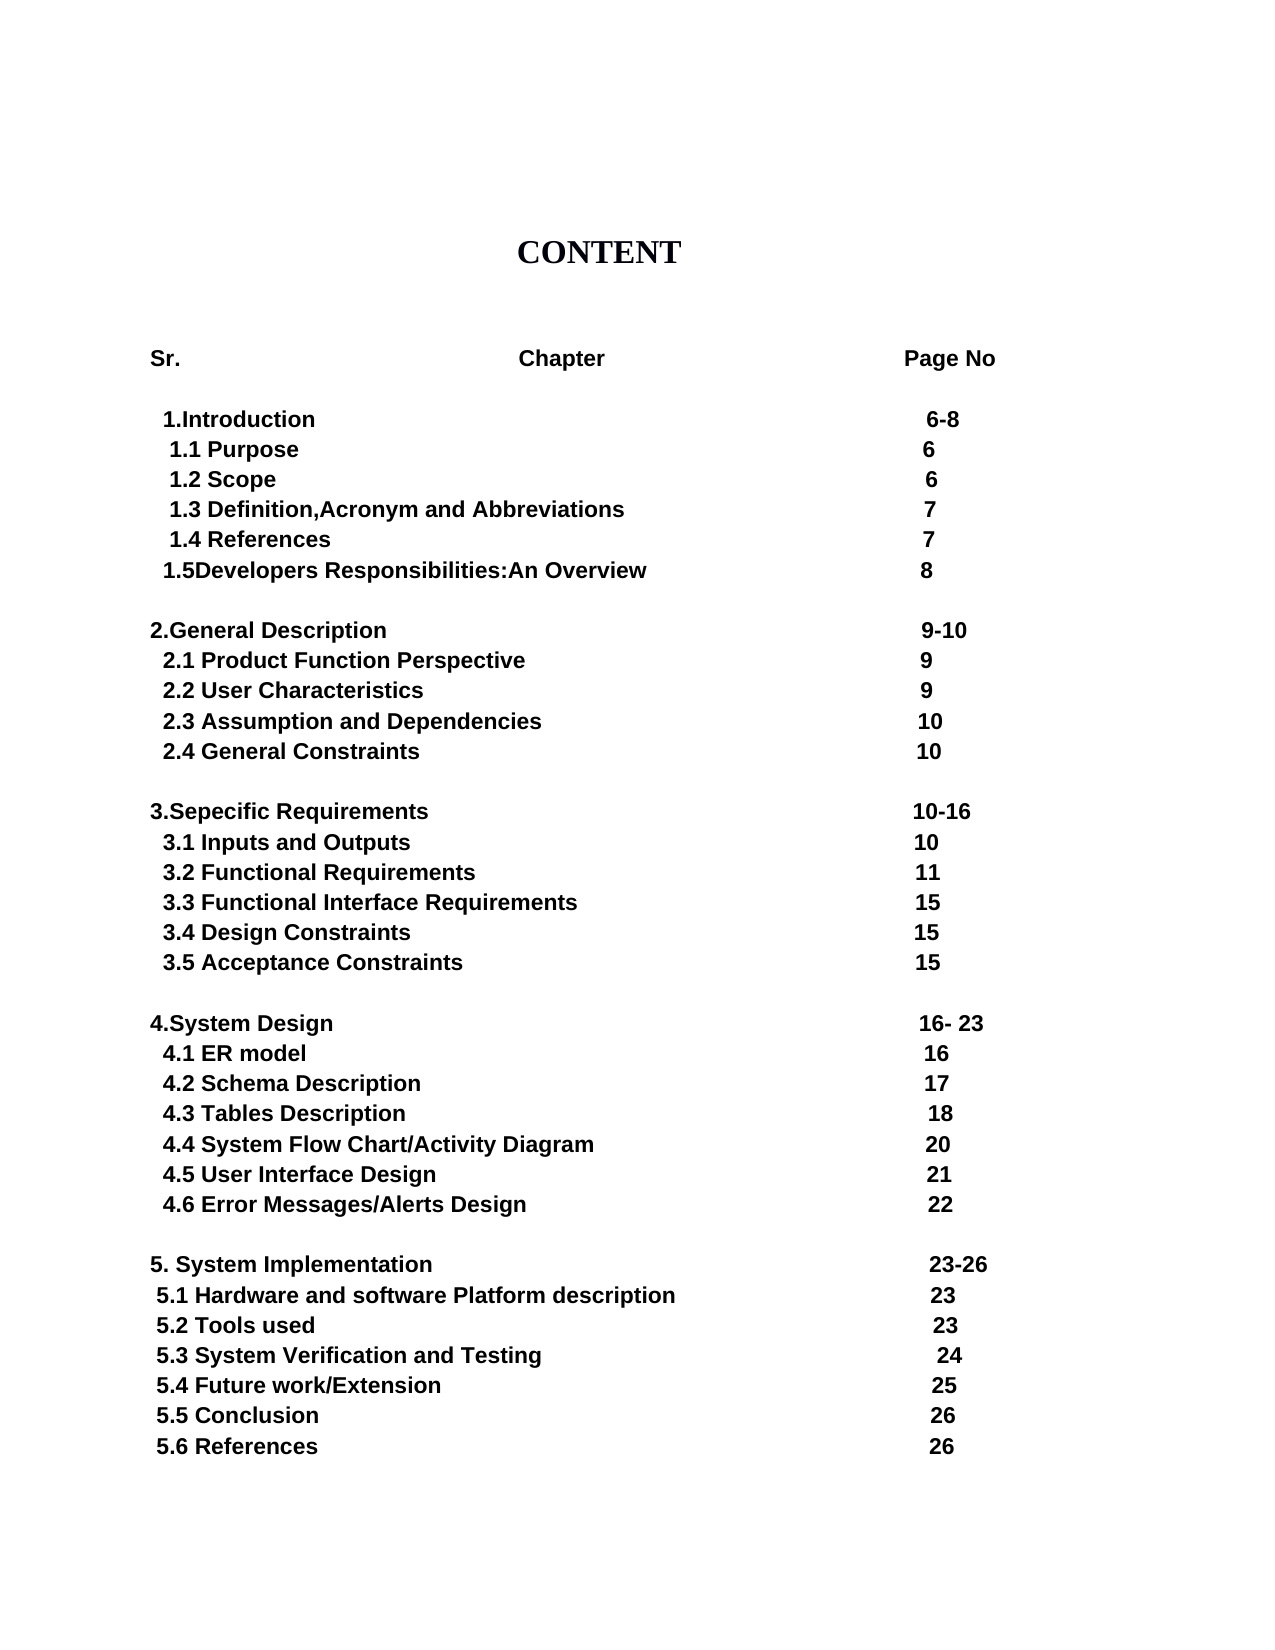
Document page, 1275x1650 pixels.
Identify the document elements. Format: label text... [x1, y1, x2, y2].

text 2.2 User Characteristics 9 [150, 677, 1125, 704]
text 5.6 References 26 [150, 1433, 1125, 1459]
text 2.4 General Constraints 10 [150, 738, 1125, 764]
text 1.2 Scope 6 [150, 466, 1125, 492]
text 4.6 Error Messages/Alerts Design 22 [150, 1191, 1125, 1217]
text CONTENT [150, 232, 1125, 271]
text 4.4 System Flow Chart/Activity Diagram 20 [150, 1131, 1125, 1157]
text 3.4 Design Constraints 15 [150, 919, 1125, 946]
text 5.4 Future work/Extension 25 [150, 1372, 1125, 1399]
text 5. System Implementation 23-26 [150, 1251, 1125, 1278]
text 2.1 Product Function Perspective 9 [150, 647, 1125, 674]
text 4.2 Schema Description 17 [150, 1070, 1125, 1097]
text 5.5 Conclusion 26 [150, 1402, 1125, 1429]
text 4.System Design 16- 23 [150, 1010, 1125, 1036]
text 3.1 Inputs and Outputs 10 [150, 828, 1125, 855]
text 2.3 Assumption and Dependencies 10 [150, 708, 1125, 734]
text 3.3 Functional Interface Requirements 15 [150, 889, 1125, 915]
text 5.2 Tools used 23 [150, 1312, 1125, 1338]
text 2.General Description 9-10 [150, 617, 1125, 643]
text 3.5 Acceptance Constraints 15 [150, 949, 1125, 976]
text 5.3 System Verification and Testing 24 [150, 1342, 1125, 1368]
text 4.1 ER model 16 [150, 1040, 1125, 1066]
text 1.5Developers Responsibilities:An Overview 8 [150, 557, 1125, 583]
text 5.1 Hardware and software Platform description 23 [150, 1282, 1125, 1308]
text 1.Introduction 6-8 [150, 406, 1125, 432]
text 3.Sepecific Requirements 10-16 [150, 798, 1125, 825]
text 1.4 References 7 [150, 526, 1125, 553]
text 3.2 Functional Requirements 11 [150, 859, 1125, 885]
text Sr. Chapter Page No [150, 345, 1125, 372]
text 4.5 User Interface Design 21 [150, 1161, 1125, 1187]
text 4.3 Tables Description 18 [150, 1100, 1125, 1127]
text 1.1 Purpose 6 [150, 436, 1125, 462]
text 1.3 Definition,Acronym and Abbreviations 7 [150, 496, 1125, 523]
